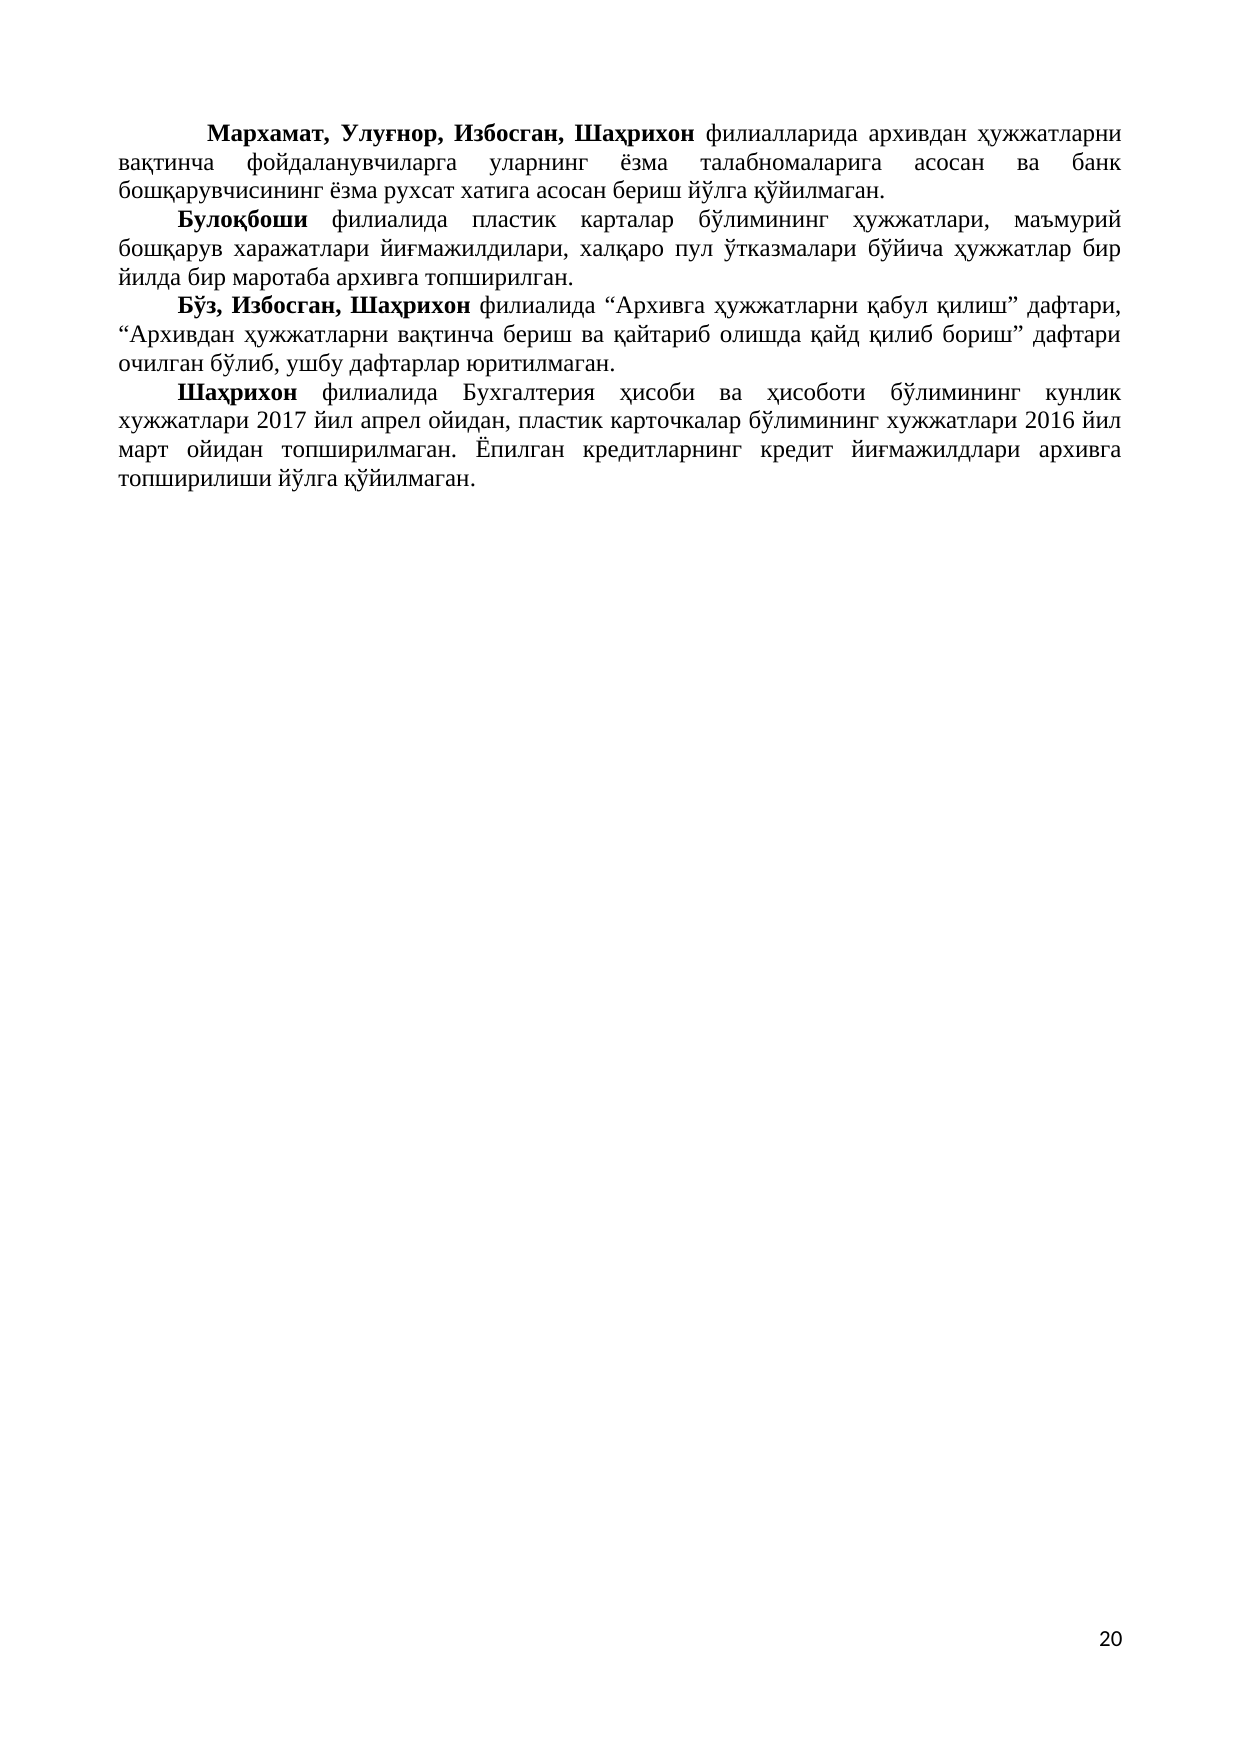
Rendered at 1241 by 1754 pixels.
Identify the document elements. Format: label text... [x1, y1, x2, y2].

text Шаҳрихон филиалида Бухгалтерия ҳисоби ва ҳисоботи бўлимининг кунлик хужжатлари 2017 йил апрел ойидан, пластик карточкалар бўлимининг хужжатлари 2016 йил март ойидан топширилмаган. Ёпилган кредитларнинг кредит йиғмажилдлари архивга топширилиши йўлга қўйилмаган. [118, 377, 1122, 492]
text Булоқбоши филиалида пластик карталар бўлимининг ҳужжатлари, маъмурий бошқарув харажатлари йиғмажилдилари, халқаро пул ўтказмалари бўйича ҳужжатлар бир йилда бир маротаба архивга топширилган. [118, 204, 1122, 291]
text Мархамат, Улуғнор, Избосган, Шаҳрихон филиалларида архивдан ҳужжатларни вақтинча фойдаланувчиларга уларнинг ёзма талабномаларига асосан ва банк бошқарувчисининг ёзма рухсат хатига асосан бериш йўлга қўйилмаган. [118, 118, 1122, 204]
text Бўз, Избосган, Шаҳрихон филиалида “Архивга ҳужжатларни қабул қилиш” дафтари, “Архивдан ҳужжатларни вақтинча бериш ва қайтариб олишда қайд қилиб бориш” дафтари очилган бўлиб, ушбу дафтарлар юритилмаган. [118, 291, 1122, 377]
